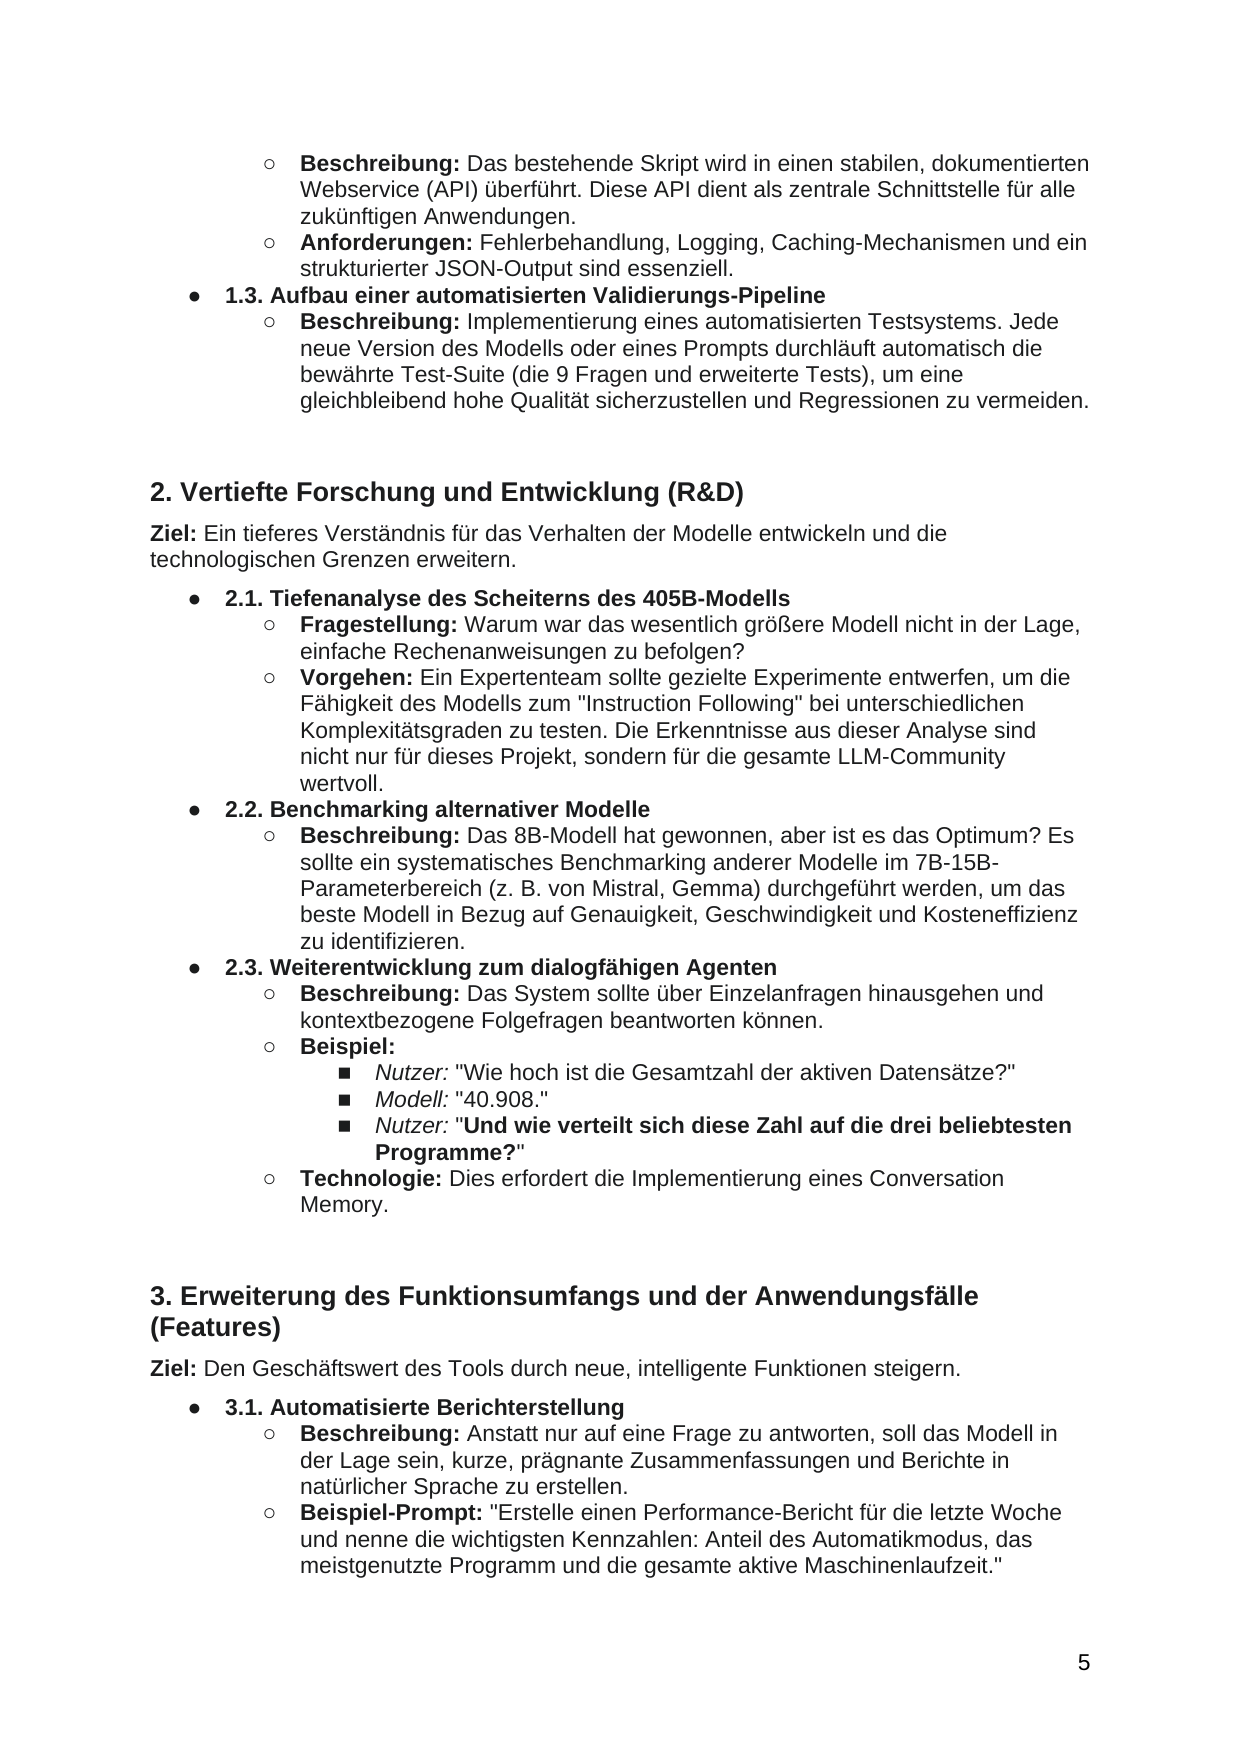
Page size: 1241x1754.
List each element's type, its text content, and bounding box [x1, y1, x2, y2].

list 2.3. Weiterentwicklung zum dialogfähigen Agenten [187, 954, 1090, 980]
list Beschreibung: Anstatt nur auf eine Frage zu antworten, soll das Modell in der Lage sein, kurze, prägnante Zusammenfassungen und Berichte in natürlicher Sprache zu erstellen. [262, 1420, 1090, 1499]
list 2.1. Tiefenanalyse des Scheiterns des 405B-Modells [187, 585, 1090, 611]
subtitle 2. Vertiefte Forschung und Entwicklung (R&D) [150, 476, 1090, 507]
text Ziel: Ein tieferes Verständnis für das Verhalten der Modelle entwickeln und die technologischen Grenzen erweitern. [150, 520, 1090, 572]
list Anforderungen: Fehlerbehandlung, Logging, Caching-Mechanismen und ein strukturierter JSON-Output sind essenziell. [262, 229, 1090, 282]
list 1.3. Aufbau einer automatisierten Validierungs-Pipeline [187, 282, 1090, 308]
list Beschreibung: Das 8B-Modell hat gewonnen, aber ist es das Optimum? Es sollte ein systematisches Benchmarking anderer Modelle im 7B-15B-Parameterbereich (z. B. von Mistral, Gemma) durchgeführt werden, um das beste Modell in Bezug auf Genauigkeit, Geschwindigkeit und Kosteneffizienz zu identifizieren. [262, 822, 1090, 954]
list Beispiel-Prompt: "Erstelle einen Performance-Bericht für die letzte Woche und nenne die wichtigsten Kennzahlen: Anteil des Automatikmodus, das meistgenutzte Programm und die gesamte aktive Maschinenlaufzeit." [262, 1499, 1090, 1578]
subtitle 3. Erweiterung des Funktionsumfangs und der Anwendungsfälle (Features) [150, 1280, 1090, 1342]
list Beschreibung: Implementierung eines automatisierten Testsystems. Jede neue Version des Modells oder eines Prompts durchläuft automatisch die bewährte Test-Suite (die 9 Fragen und erweiterte Tests), um eine gleichbleibend hohe Qualität sicherzustellen und Regressionen zu vermeiden. [262, 308, 1090, 413]
list Nutzer: "Wie hoch ist die Gesamtzahl der aktiven Datensätze?" [337, 1059, 1090, 1086]
list Nutzer: "Und wie verteilt sich diese Zahl auf die drei beliebtesten Programme?" [337, 1112, 1090, 1165]
list Technologie: Dies erfordert die Implementierung eines Conversation Memory. [262, 1165, 1090, 1217]
text Ziel: Den Geschäftswert des Tools durch neue, intelligente Funktionen steigern. [150, 1355, 1090, 1381]
list Vorgehen: Ein Expertenteam sollte gezielte Experimente entwerfen, um die Fähigkeit des Modells zum "Instruction Following" bei unterschiedlichen Komplexitätsgraden zu testen. Die Erkenntnisse aus dieser Analyse sind nicht nur für dieses Projekt, sondern für die gesamte LLM-Community wertvoll. [262, 664, 1090, 796]
list 3.1. Automatisierte Berichterstellung [187, 1394, 1090, 1420]
list Beschreibung: Das System sollte über Einzelanfragen hinausgehen und kontextbezogene Folgefragen beantworten können. [262, 980, 1090, 1033]
list Fragestellung: Warum war das wesentlich größere Modell nicht in der Lage, einfache Rechenanweisungen zu befolgen? [262, 611, 1090, 664]
list Beschreibung: Das bestehende Skript wird in einen stabilen, dokumentierten Webservice (API) überführt. Diese API dient als zentrale Schnittstelle für alle zukünftigen Anwendungen. [262, 150, 1090, 229]
list 2.2. Benchmarking alternativer Modelle [187, 796, 1090, 822]
list Beispiel: [262, 1033, 1090, 1059]
list Modell: "40.908." [337, 1086, 1090, 1112]
